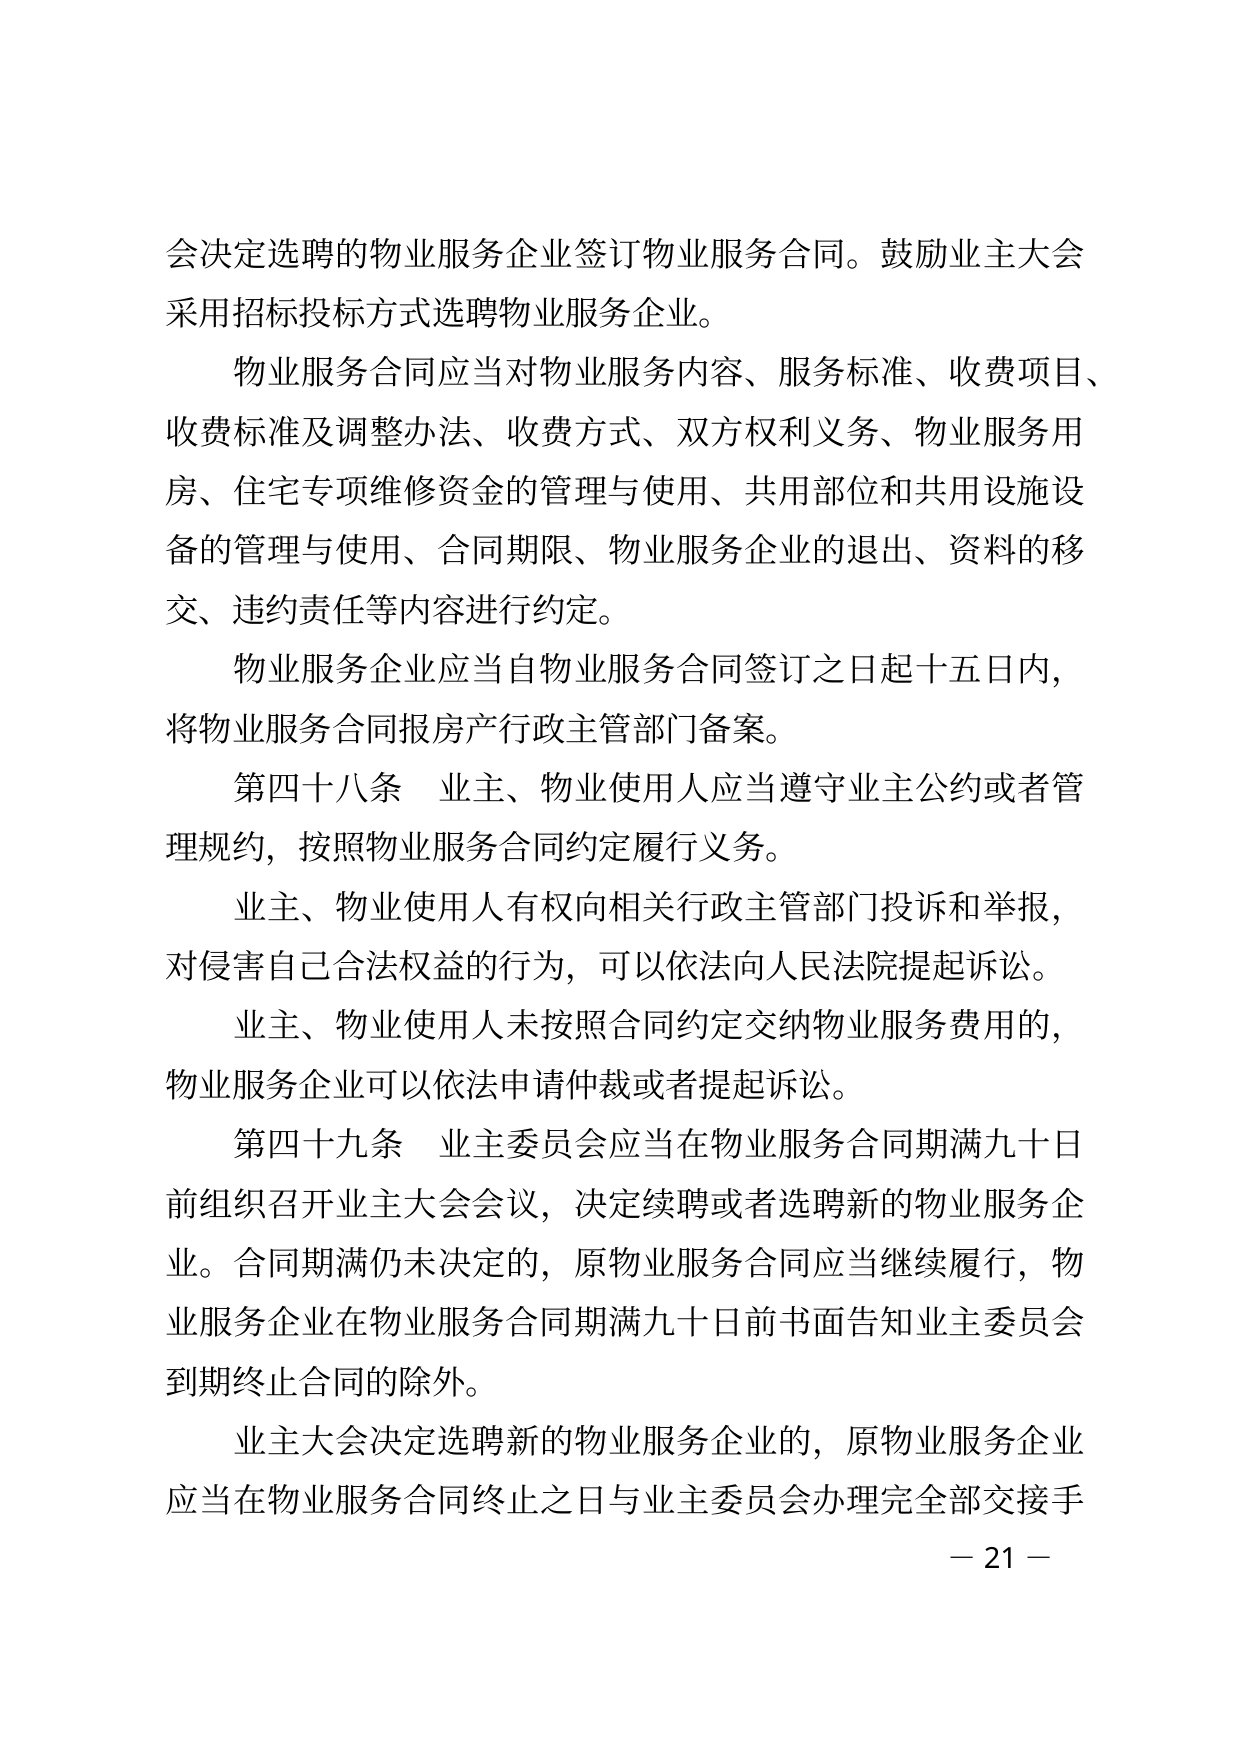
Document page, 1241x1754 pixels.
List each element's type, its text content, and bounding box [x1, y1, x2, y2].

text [165, 1406, 1087, 1525]
text 物业服务合同应当对物业服务内容、服务标准、收费项目、收费标准及调整办法、收费方式、双方权利义务、物业服务用房、住宅专项维修资金的管理与使用、共用部位和共用设施设备的管理与使用、合同期限、物业服务企业的退出、资料的移交、违约责任等内容进行约定。 [165, 337, 1087, 634]
text 业主、物业使用人有权向相关行政主管部门投诉和举报，对侵害自己合法权益的行为，可以依法向人民法院提起诉讼。 [165, 872, 1087, 990]
text 第四十八条 业主、物业使用人应当遵守业主公约或者管理规约，按照物业服务合同约定履行义务。 [165, 753, 1087, 872]
text 物业服务企业应当自物业服务合同签订之日起十五日内，将物业服务合同报房产行政主管部门备案。 [165, 634, 1087, 753]
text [165, 218, 1087, 337]
text 第四十九条 业主委员会应当在物业服务合同期满九十日前组织召开业主大会会议，决定续聘或者选聘新的物业服务企业。合同期满仍未决定的，原物业服务合同应当继续履行，物业服务企业在物业服务合同期满九十日前书面告知业主委员会到期终止合同的除外。 [165, 1109, 1087, 1406]
text 业主、物业使用人未按照合同约定交纳物业服务费用的，物业服务企业可以依法申请仲裁或者提起诉讼。 [165, 990, 1087, 1109]
